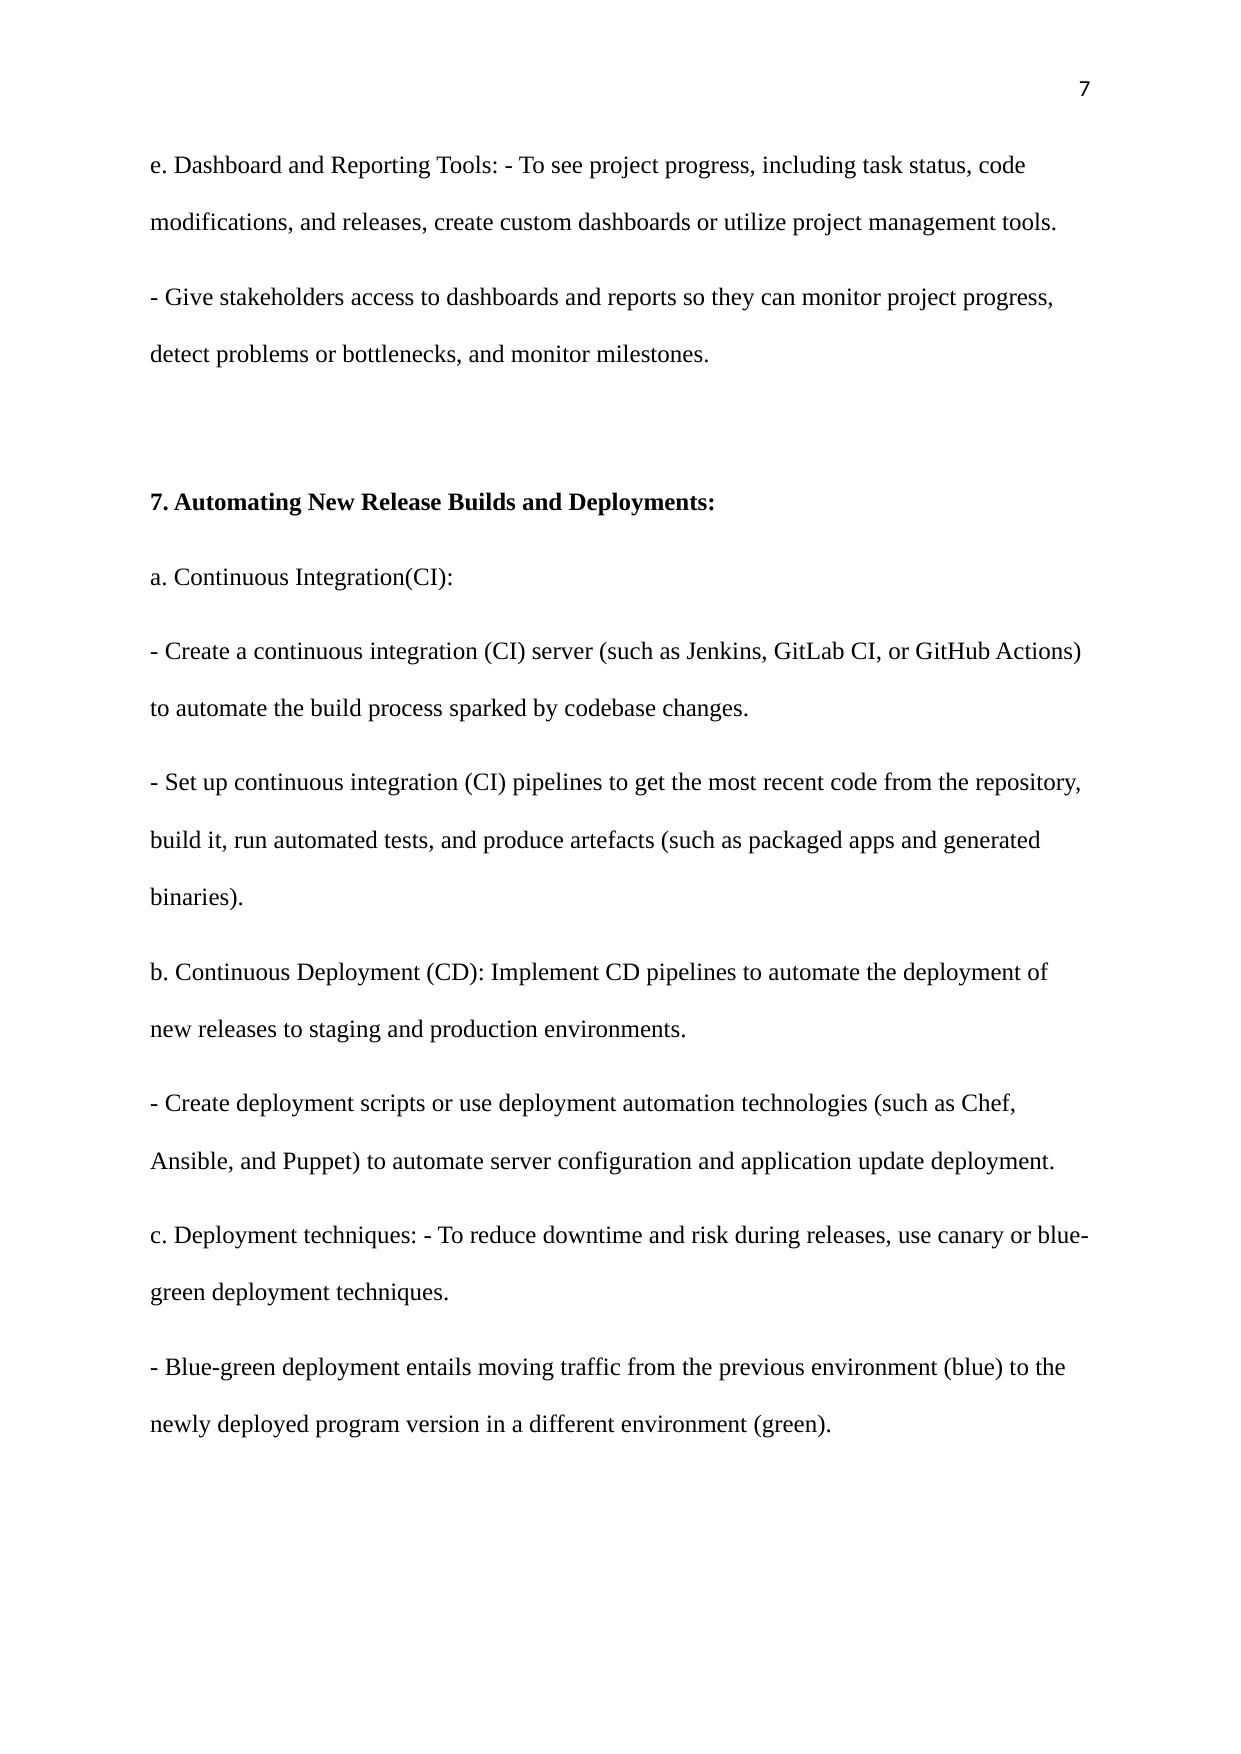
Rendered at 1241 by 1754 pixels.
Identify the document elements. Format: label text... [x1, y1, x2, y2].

text - Blue-green deployment entails moving traffic from the previous environment (blue) to the newly deployed program version in a different environment (green). [150, 1352, 1090, 1438]
text b. Continuous Deployment (CD): Implement CD pipelines to automate the deployment of new releases to staging and production environments. [150, 957, 1090, 1043]
text - Give stakeholders access to dashboards and reports so they can monitor project progress, detect problems or bottlenecks, and monitor milestones. [150, 282, 1090, 368]
text e. Dashboard and Reporting Tools: - To see project progress, including task status, code modifications, and releases, create custom dashboards or utilize project management tools. [150, 150, 1090, 236]
text - Create deployment scripts or use deployment automation technologies (such as Chef, Ansible, and Puppet) to automate server configuration and application update deployment. [150, 1088, 1090, 1174]
text c. Deployment techniques: - To reduce downtime and risk during releases, use canary or blue-green deployment techniques. [150, 1220, 1090, 1306]
text - Create a continuous integration (CI) server (such as Jenkins, GitLab CI, or GitHub Actions) to automate the build process sparked by codebase changes. [150, 636, 1090, 722]
text 7. Automating New Release Builds and Deployments: [150, 487, 1090, 516]
text - Set up continuous integration (CI) pipelines to get the most recent code from the repository, build it, run automated tests, and produce artefacts (such as packaged apps and generated binaries). [150, 767, 1090, 911]
text a. Continuous Integration(CI): [150, 562, 1090, 590]
